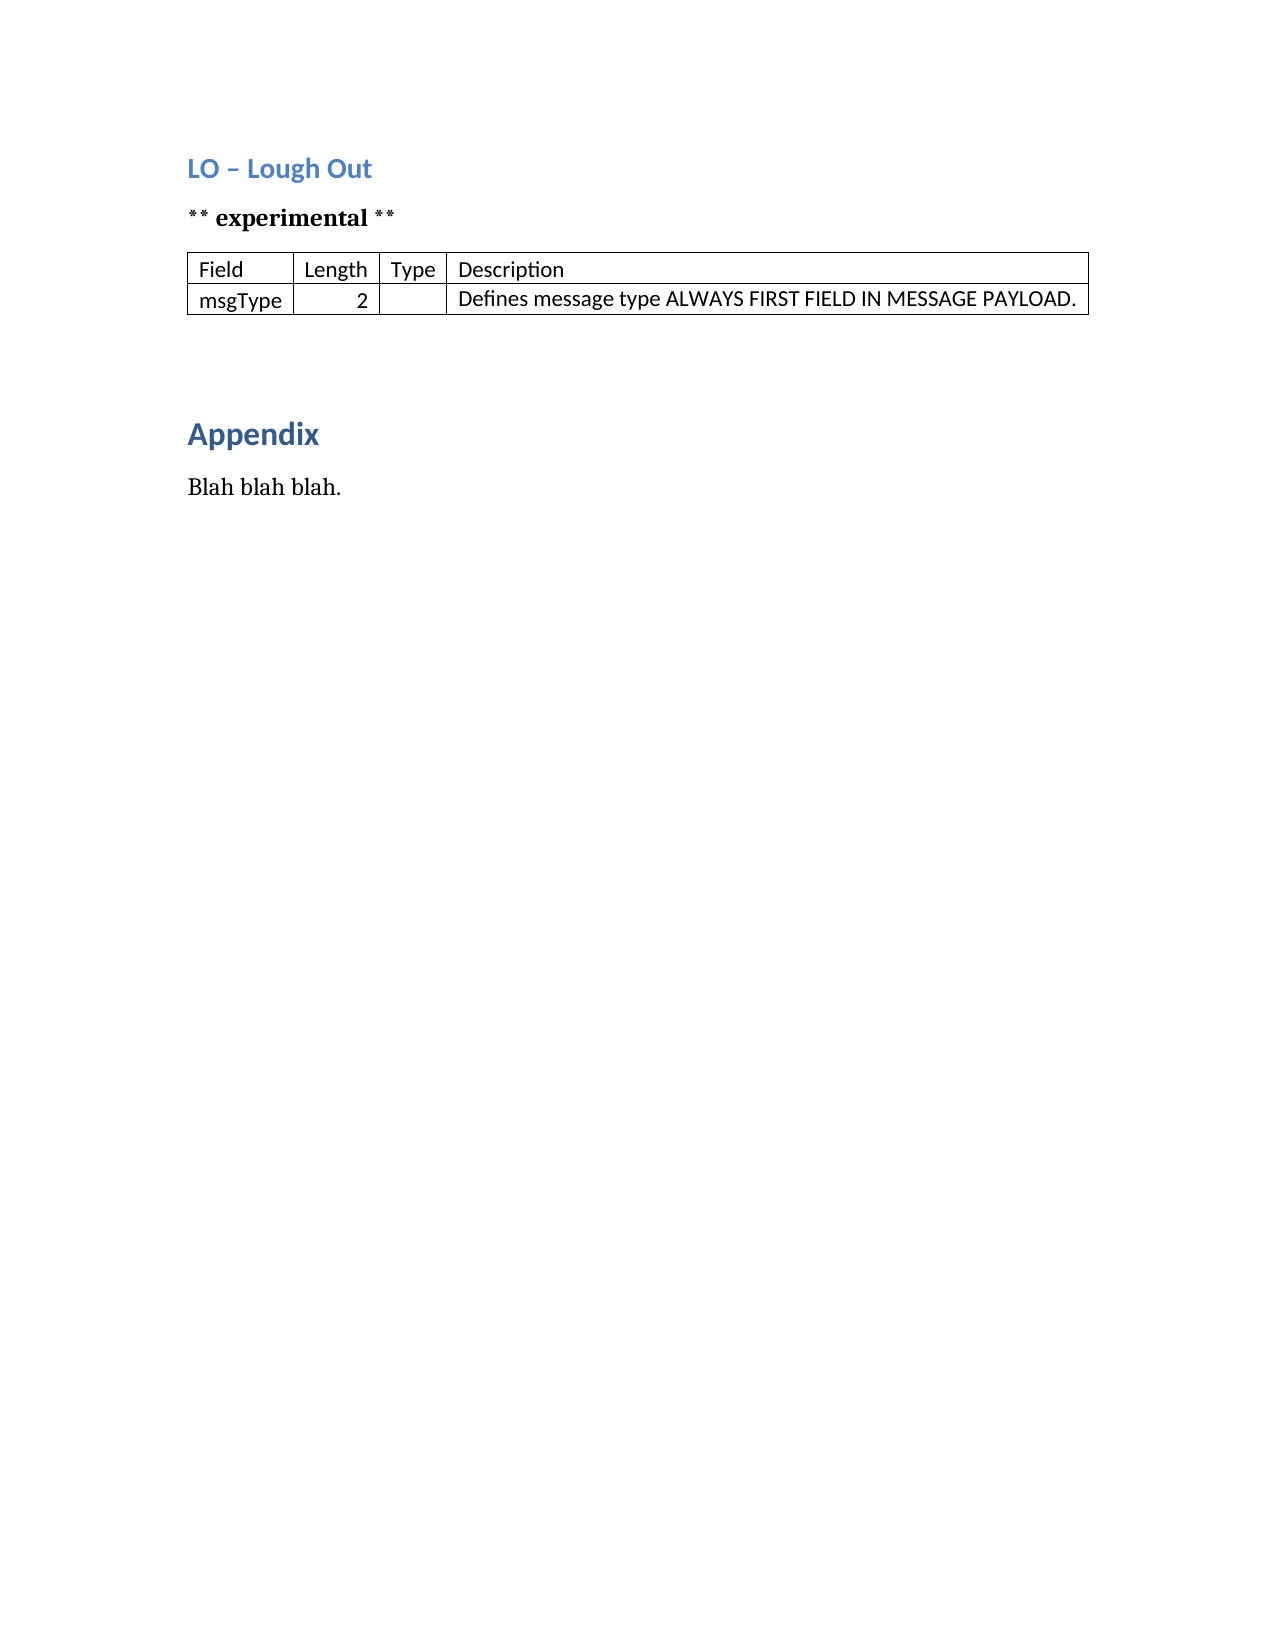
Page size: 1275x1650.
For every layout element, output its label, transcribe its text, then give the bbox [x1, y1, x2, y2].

table_header Type [380, 253, 446, 283]
table_header Length [294, 253, 379, 283]
table_cell [380, 284, 446, 314]
text ** experimental ** [187, 204, 1087, 233]
table_header Field [188, 253, 293, 283]
table_cell Defines message type ALWAYS FIRST FIELD IN MESSAGE PAYLOAD. [447, 284, 1088, 314]
table_cell msgType [188, 284, 293, 314]
table_header Description [447, 253, 1088, 283]
text Blah blah blah. [187, 472, 1087, 501]
table_cell 2 [294, 284, 379, 314]
subtitle LO – Lough Out [187, 150, 1087, 186]
subtitle Appendix [187, 413, 1087, 454]
